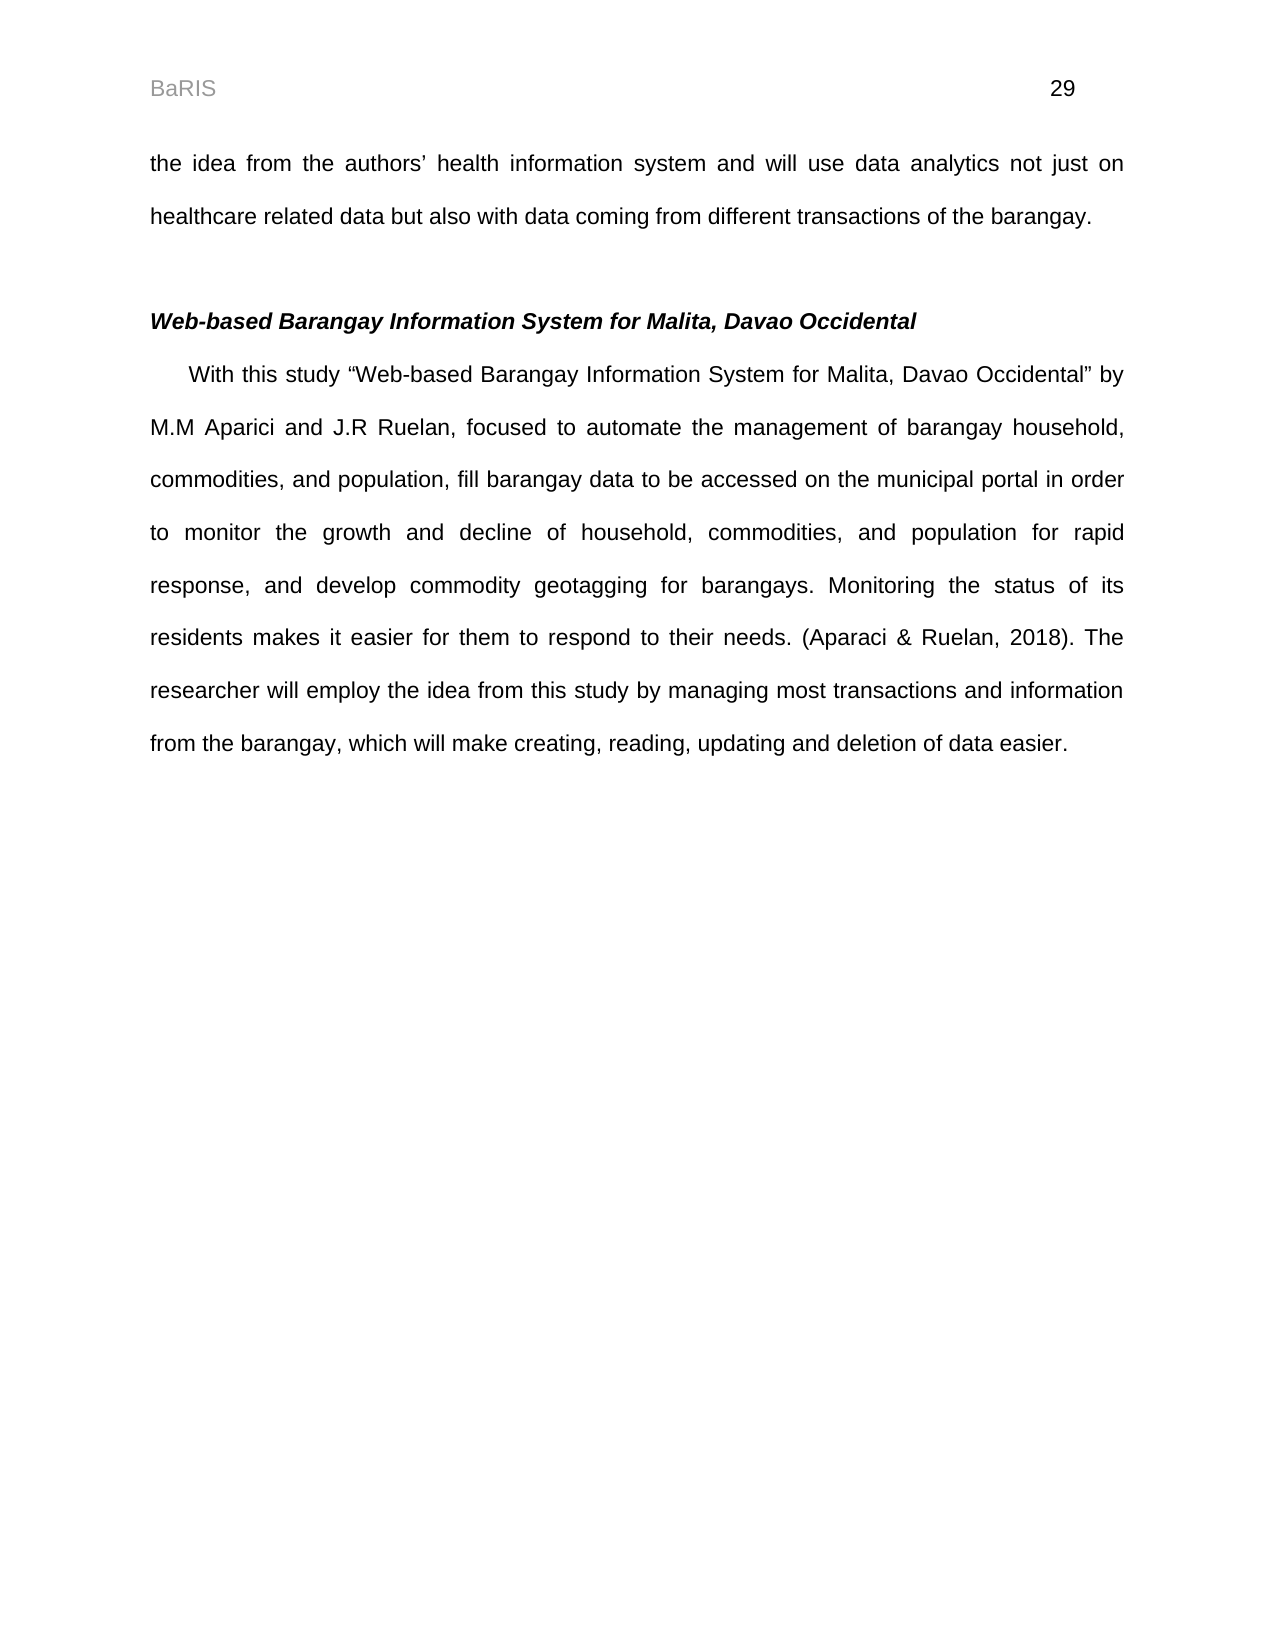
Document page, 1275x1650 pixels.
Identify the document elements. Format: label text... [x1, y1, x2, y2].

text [150, 150, 1125, 229]
text With this study “Web-based Barangay Information System for Malita, Davao Occidental” by M.M Aparici and J.R Ruelan, focused to automate the management of barangay household, commodities, and population, fill barangay data to be accessed on the municipal portal in order to monitor the growth and decline of household, commodities, and population for rapid response, and develop commodity geotagging for barangays. Monitoring the status of its residents makes it easier for them to respond to their needs. (Aparaci & Ruelan, 2018). The researcher will employ the idea from this study by managing most transactions and information from the barangay, which will make creating, reading, updating and deletion of data easier. [150, 361, 1125, 756]
text Web-based Barangay Information System for Malita, Davao Occidental [150, 308, 1125, 334]
